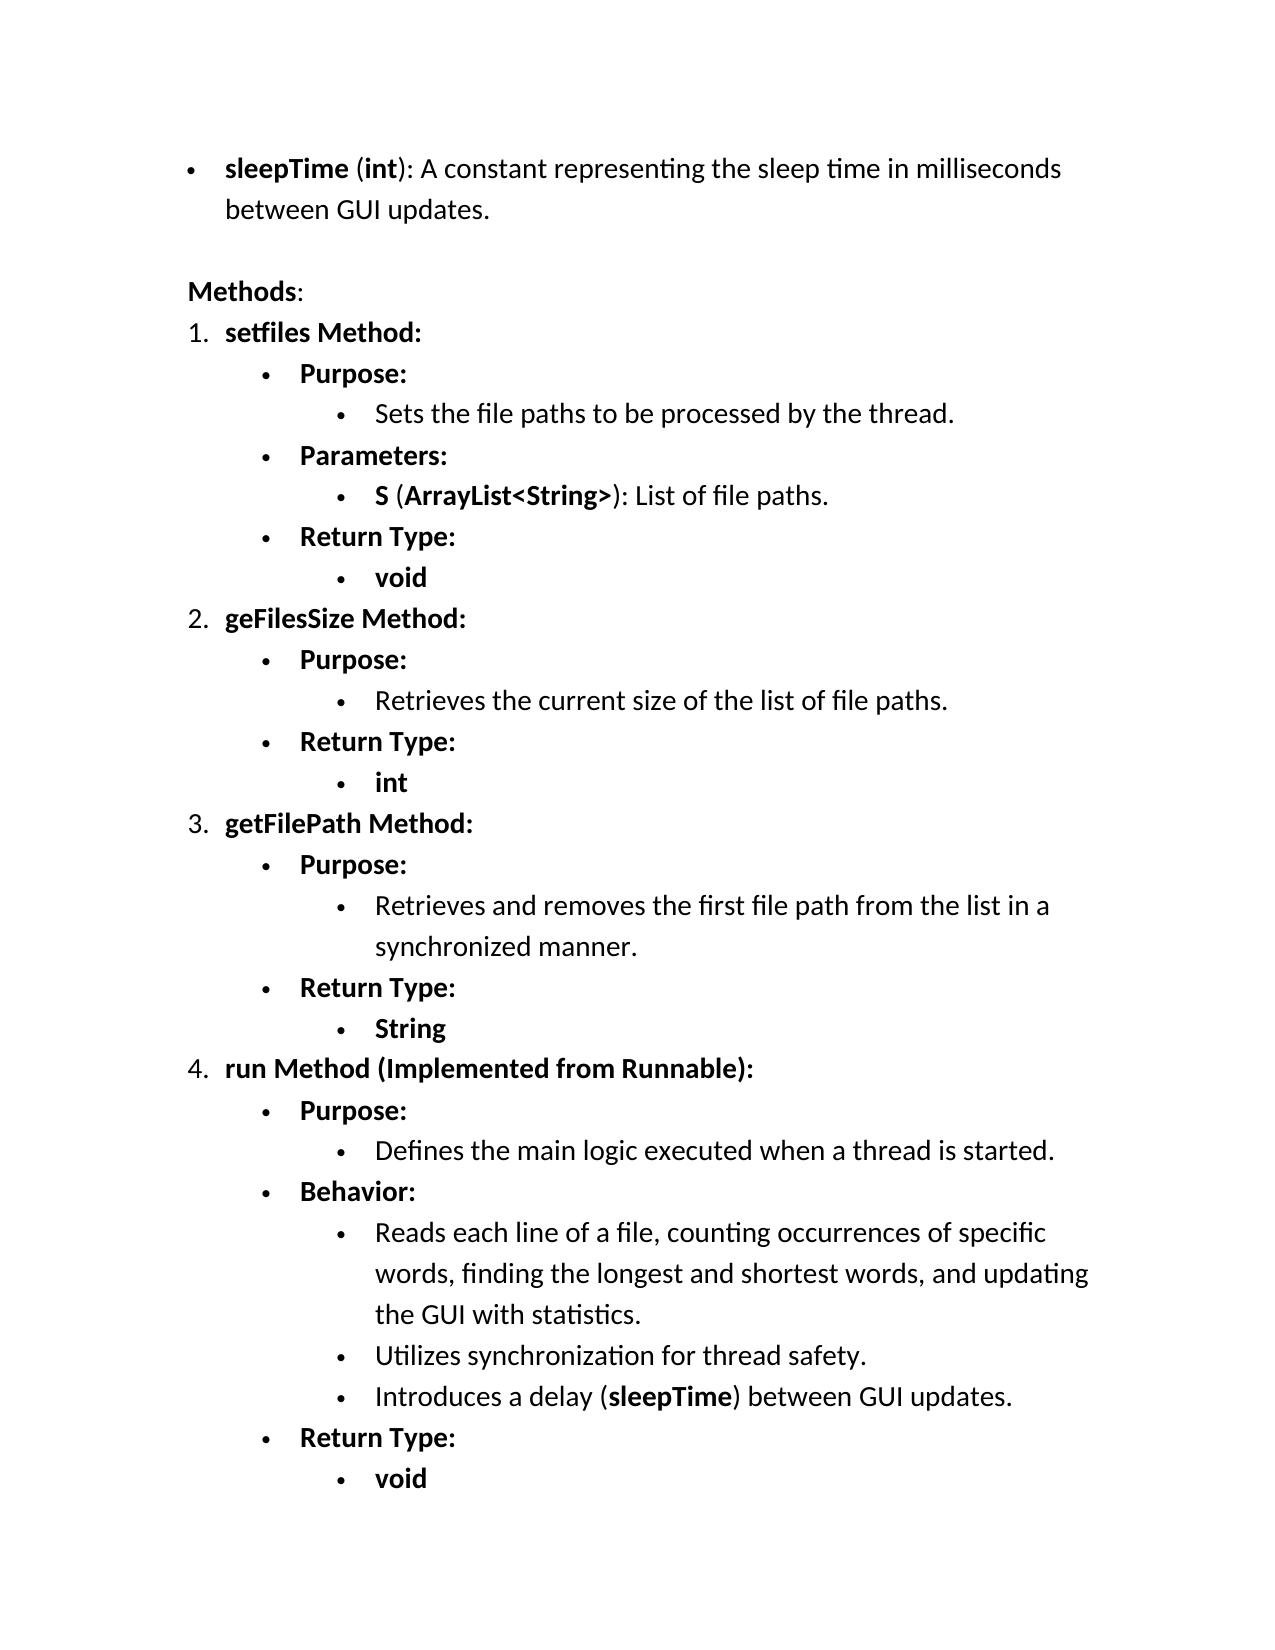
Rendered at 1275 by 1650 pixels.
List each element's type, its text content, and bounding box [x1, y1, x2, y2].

list void [337, 559, 1125, 595]
list Return Type: [262, 969, 1125, 1004]
list Purpose: [262, 641, 1125, 677]
list Retrieves the current size of the list of file paths. [337, 682, 1125, 718]
list Introduces a delay (sleepTime) between GUI updates. [337, 1378, 1125, 1414]
list run Method (Implemented from Runnable): [187, 1051, 1125, 1086]
list Methods: [187, 273, 1125, 308]
list sleepTime (int): A constant representing the sleep time in milliseconds between GUI updates. [187, 150, 1125, 227]
list getFilePath Method: [187, 805, 1125, 841]
list Sets the file paths to be processed by the thread. [337, 396, 1125, 431]
list Purpose: [262, 846, 1125, 882]
list Purpose: [262, 355, 1125, 390]
list geFilesSize Method: [187, 600, 1125, 636]
list void [337, 1460, 1125, 1496]
list Retrieves and removes the first file path from the list in a synchronized manner. [337, 887, 1125, 963]
list Reads each line of a file, counting occurrences of specific words, finding the longest and shortest words, and updating the GUI with statistics. [337, 1214, 1125, 1332]
list Parameters: [262, 437, 1125, 472]
list int [337, 764, 1125, 800]
list Return Type: [262, 1419, 1125, 1455]
list Return Type: [262, 723, 1125, 759]
list Behavior: [262, 1173, 1125, 1209]
list S (ArrayList<String>): List of file paths. [337, 477, 1125, 513]
list setfiles Method: [187, 314, 1125, 349]
list Purpose: [262, 1092, 1125, 1127]
list Defines the main logic executed when a thread is started. [337, 1132, 1125, 1168]
list String [337, 1010, 1125, 1045]
list Return Type: [262, 518, 1125, 554]
list Utilizes synchronization for thread safety. [337, 1337, 1125, 1373]
